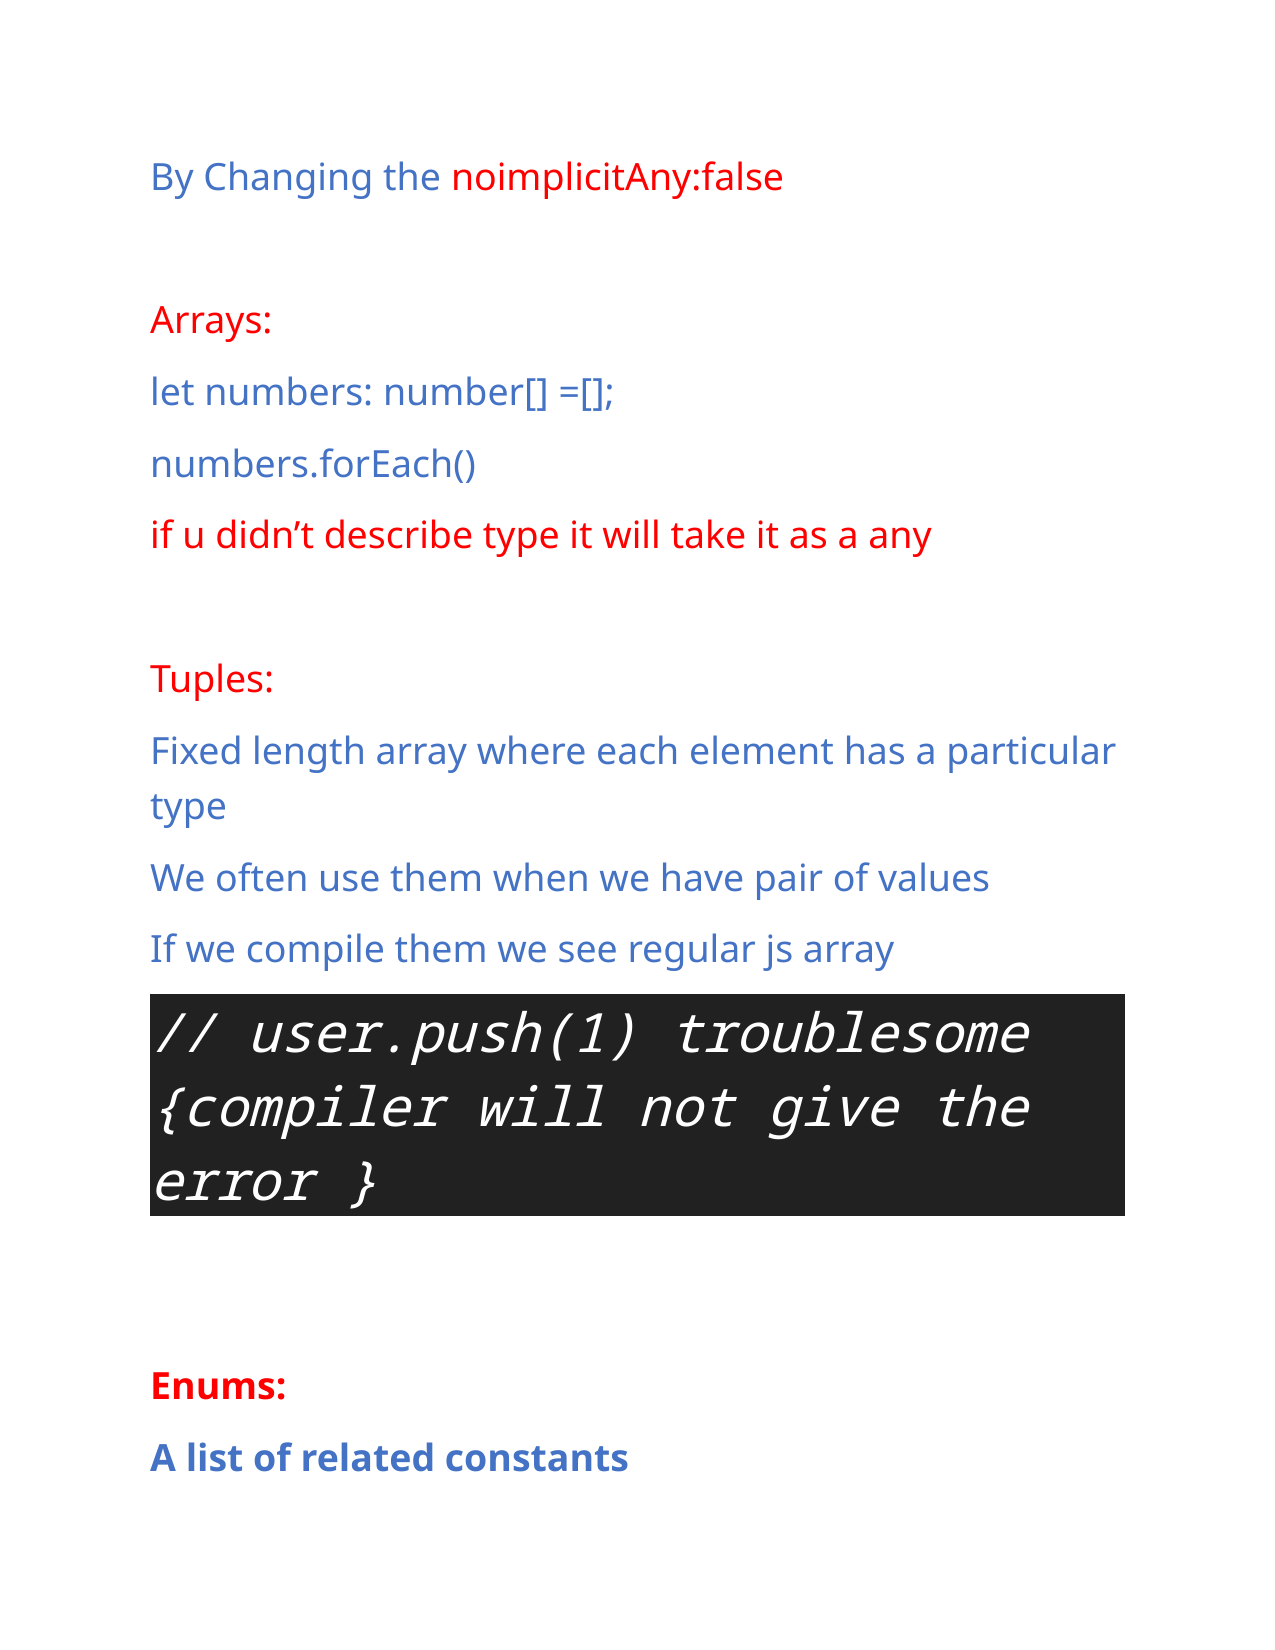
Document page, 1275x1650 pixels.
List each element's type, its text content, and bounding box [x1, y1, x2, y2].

text By Changing the noimplicitAny:false [150, 150, 1125, 201]
text If we compile them we see regular js array [150, 923, 1125, 974]
text numbers.forEach() [150, 437, 1125, 488]
text We often use them when we have pair of values [150, 851, 1125, 902]
text if u didn’t describe type it will take it as a any [150, 509, 1125, 560]
text let numbers: number[] =[]; [150, 365, 1125, 416]
text // user.push(1) troublesome {compiler will not give the error } [150, 994, 1125, 1216]
text Tuples: [150, 652, 1125, 703]
text A list of related constants [150, 1431, 1125, 1482]
text Arrays: [150, 293, 1125, 344]
text Fixed length array where each element has a particular type [150, 724, 1125, 830]
text Enums: [150, 1359, 1125, 1410]
